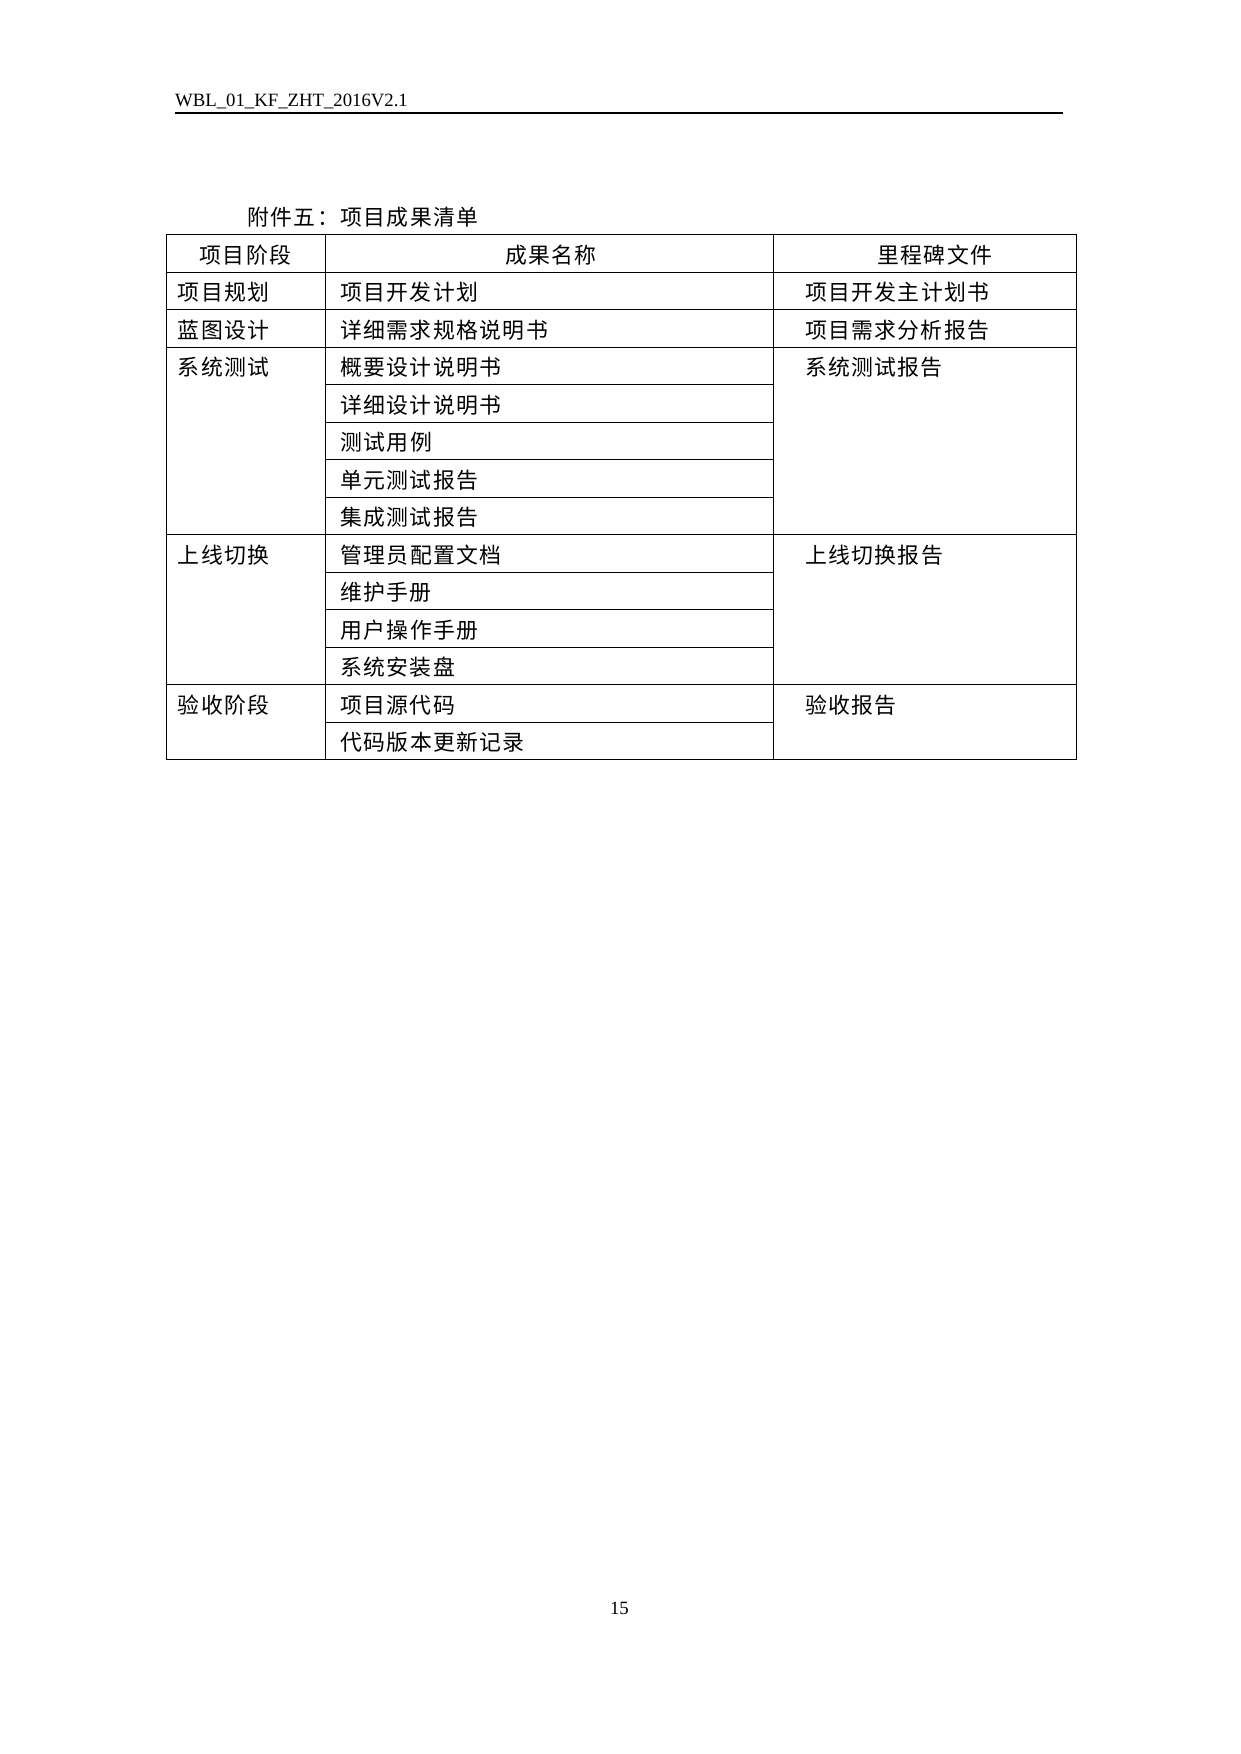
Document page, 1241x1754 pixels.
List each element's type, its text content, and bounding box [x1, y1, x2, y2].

table_cell 详细设计说明书 [326, 385, 773, 422]
table_cell 项目源代码 [326, 685, 773, 722]
table_cell 单元测试报告 [326, 460, 773, 497]
table_cell 概要设计说明书 [326, 348, 773, 384]
table_cell 测试用例 [326, 423, 773, 459]
table_cell 系统测试报告 [774, 348, 1076, 534]
table_cell 上线切换报告 [774, 535, 1076, 684]
table_header 成果名称 [326, 235, 773, 272]
table_header 项目阶段 [167, 235, 325, 272]
table_cell 项目开发主计划书 [774, 273, 1076, 309]
table_cell 用户操作手册 [326, 610, 773, 647]
table_cell 项目开发计划 [326, 273, 773, 309]
table_cell 详细需求规格说明书 [326, 310, 773, 347]
table_cell 代码版本更新记录 [326, 723, 773, 759]
table_cell 集成测试报告 [326, 498, 773, 534]
table_cell 上线切换 [167, 535, 325, 684]
table_cell 项目需求分析报告 [774, 310, 1076, 347]
table_cell 蓝图设计 [167, 310, 325, 347]
table_cell 验收阶段 [167, 685, 325, 759]
table_cell 系统测试 [167, 348, 325, 534]
table_cell 项目规划 [167, 273, 325, 309]
table_cell 维护手册 [326, 573, 773, 609]
table_cell 系统安装盘 [326, 648, 773, 684]
table_header 里程碑文件 [774, 235, 1076, 272]
table_cell 管理员配置文档 [326, 535, 773, 572]
table_cell 验收报告 [774, 685, 1076, 759]
text 附件五：项目成果清单 [178, 198, 1060, 234]
